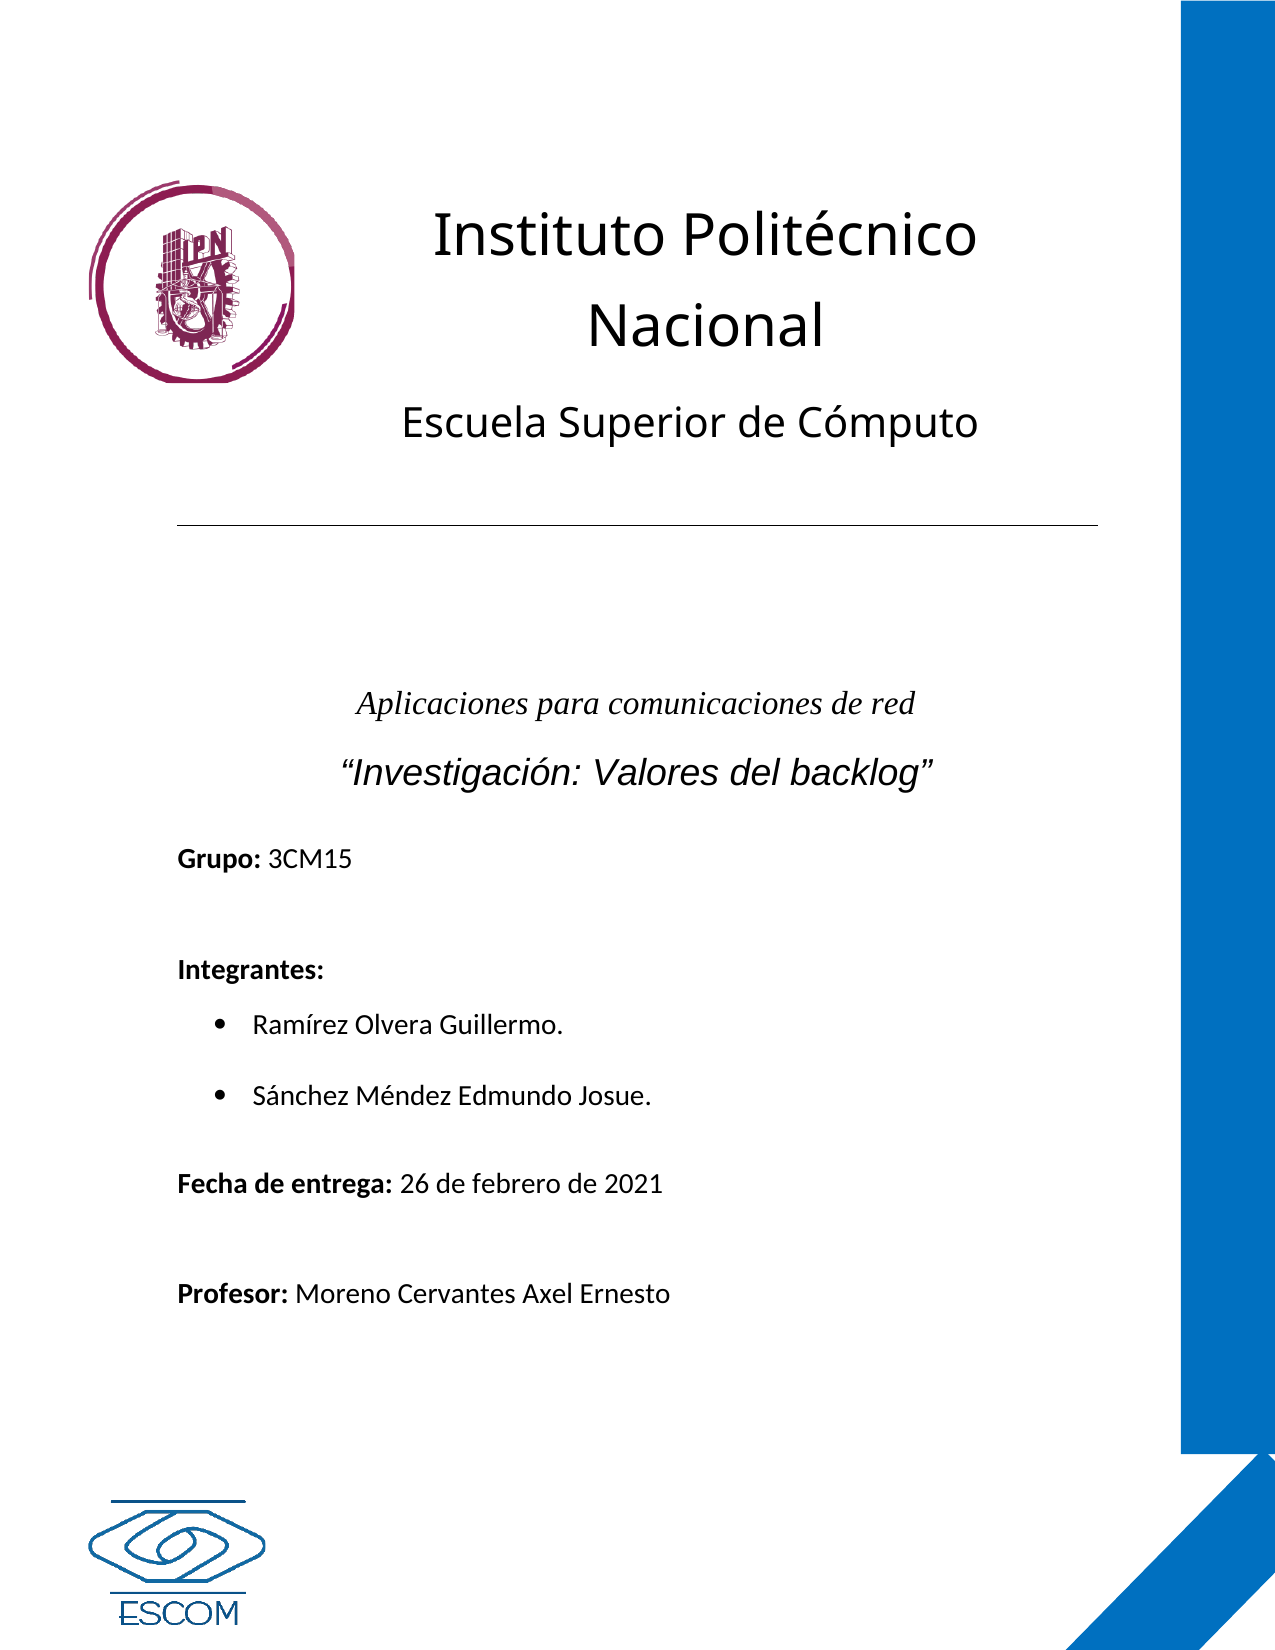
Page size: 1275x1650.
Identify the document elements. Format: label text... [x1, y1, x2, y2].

text Integrantes: [177, 951, 1098, 986]
text Fecha de entrega: 26 de febrero de 2021 [177, 1165, 1098, 1201]
text “Investigación: Valores del backlog” [177, 751, 1098, 794]
text Instituto Politécnico Nacional [249, 193, 1098, 364]
text Escuela Superior de Cómputo [177, 392, 1098, 449]
text Profesor: Moreno Cervantes Axel Ernesto [177, 1275, 1098, 1311]
text Grupo: 3CM15 [177, 841, 1098, 876]
picture [88, 1500, 266, 1625]
list Ramírez Olvera Guillermo. [215, 1006, 1098, 1041]
picture [88, 180, 295, 384]
text Aplicaciones para comunicaciones de red [177, 683, 1098, 721]
list Sánchez Méndez Edmundo Josue. [215, 1077, 1098, 1113]
